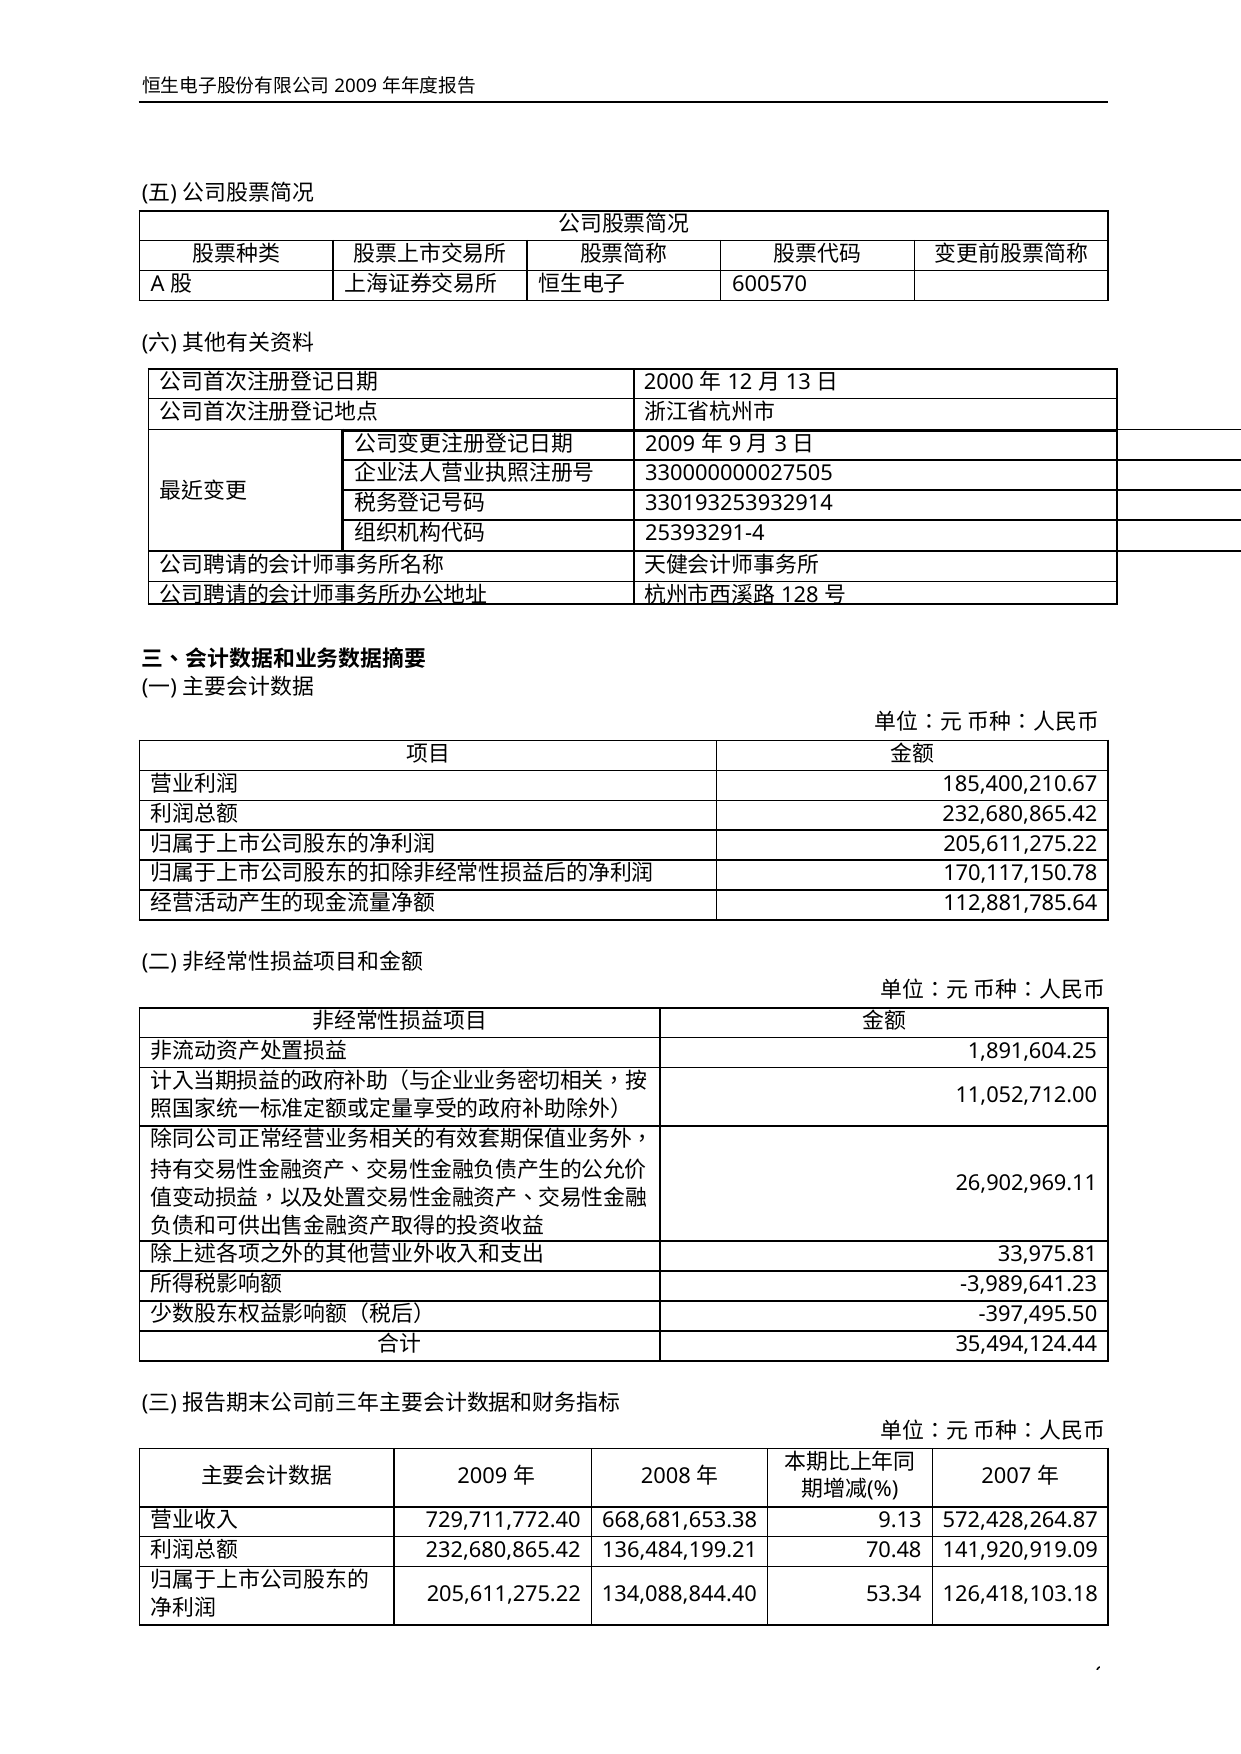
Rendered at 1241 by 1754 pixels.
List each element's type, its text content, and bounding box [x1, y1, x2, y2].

table_header 本期比上年同 期增减(%) [768, 1449, 932, 1506]
table_cell 营业收入 [140, 1508, 393, 1536]
table_cell 非流动资产处置损益 [140, 1038, 659, 1067]
text (三) 报告期末公司前三年主要会计数据和财务指标 [142, 1387, 1240, 1416]
table_cell 股票种类 [140, 241, 332, 270]
table_cell 205,611,275.22 [395, 1567, 591, 1624]
table_cell -3,989,641.23 [661, 1272, 1107, 1300]
table_cell 572,428,264.87 [933, 1508, 1107, 1536]
table_cell 利润总额 [140, 801, 716, 829]
table_header 2008 年 [592, 1449, 767, 1506]
table_cell 股票上市交易所 [334, 241, 526, 270]
table_cell -397,495.50 [661, 1302, 1107, 1330]
table_cell 70.48 [768, 1537, 932, 1566]
table_cell 600570 [721, 271, 914, 300]
table_cell 合计 [140, 1332, 659, 1360]
table_header 金额 [717, 741, 1107, 769]
table_header 金额 [661, 1009, 1107, 1037]
table_cell 141,920,919.09 [933, 1537, 1107, 1566]
table_cell 股票简称 [528, 241, 720, 270]
table_cell 205,611,275.22 [717, 831, 1107, 859]
table_cell 股票代码 [721, 241, 914, 270]
table_cell 少数股东权益影响额（税后） [140, 1302, 659, 1330]
table_cell 112,881,785.64 [717, 891, 1107, 919]
text (六) 其他有关资料 [142, 327, 1240, 357]
table_cell 营业利润 [140, 771, 716, 799]
table_cell 归属于上市公司股东的扣除非经常性损益后的净利润 [140, 861, 716, 889]
table_cell 经营活动产生的现金流量净额 [140, 891, 716, 919]
text (二) 非经常性损益项目和金额 [142, 946, 1240, 975]
table_cell 变更前股票简称 [915, 241, 1107, 270]
table_cell 668,681,653.38 [592, 1508, 767, 1536]
table_cell 33,975.81 [661, 1242, 1107, 1270]
table_cell 185,400,210.67 [717, 771, 1107, 799]
table_cell 1,891,604.25 [661, 1038, 1107, 1067]
table_cell 计入当期损益的政府补助（与企业业务密切相关，按 照国家统一标准定额或定量享受的政府补助除外） [140, 1068, 659, 1125]
text 单位：元 币种：人民币 [874, 706, 1240, 736]
table_cell 利润总额 [140, 1537, 393, 1566]
table_cell 9.13 [768, 1508, 932, 1536]
table_header 项目 [140, 741, 716, 769]
text 三、会计数据和业务数据摘要 (一) 主要会计数据 [142, 643, 429, 700]
table_cell 53.34 [768, 1567, 932, 1624]
table_header 主要会计数据 [140, 1449, 393, 1506]
table_cell 126,418,103.18 [933, 1567, 1107, 1624]
table_cell 归属于上市公司股东的 净利润 [140, 1567, 393, 1624]
table_header 2007 年 [933, 1449, 1107, 1506]
table_cell 136,484,199.21 [592, 1537, 767, 1566]
table_cell 归属于上市公司股东的净利润 [140, 831, 716, 859]
table_cell 170,117,150.78 [717, 861, 1107, 889]
table_cell 11,052,712.00 [661, 1068, 1107, 1125]
text 单位：元 币种：人民币 [127, 1416, 1105, 1444]
table_cell 除同公司正常经营业务相关的有效套期保值业务外， 持有交易性金融资产、交易性金融负债产生的公允价 值变动损益，以及处置交易性金融资产、交易性金融 负债和可供出售金融资产取得的投资收益 [140, 1127, 659, 1240]
table_header 公司股票简况 [140, 212, 1107, 240]
text (五) 公司股票简况 [142, 177, 1240, 206]
table_cell 35,494,124.44 [661, 1332, 1107, 1360]
table_cell 恒生电子 [528, 271, 720, 300]
text 单位：元 币种：人民币 [127, 975, 1105, 1003]
table_cell 232,680,865.42 [395, 1537, 591, 1566]
table_cell [915, 271, 1107, 300]
table_cell 232,680,865.42 [717, 801, 1107, 829]
table_cell 134,088,844.40 [592, 1567, 767, 1624]
table_cell 所得税影响额 [140, 1272, 659, 1300]
table_cell 除上述各项之外的其他营业外收入和支出 [140, 1242, 659, 1270]
table_header 2009 年 [395, 1449, 591, 1506]
table_cell 上海证券交易所 [334, 271, 526, 300]
table_cell 729,711,772.40 [395, 1508, 591, 1536]
table_cell A 股 [140, 271, 332, 300]
table_cell 26,902,969.11 [661, 1127, 1107, 1240]
table_header 非经常性损益项目 [140, 1009, 659, 1037]
